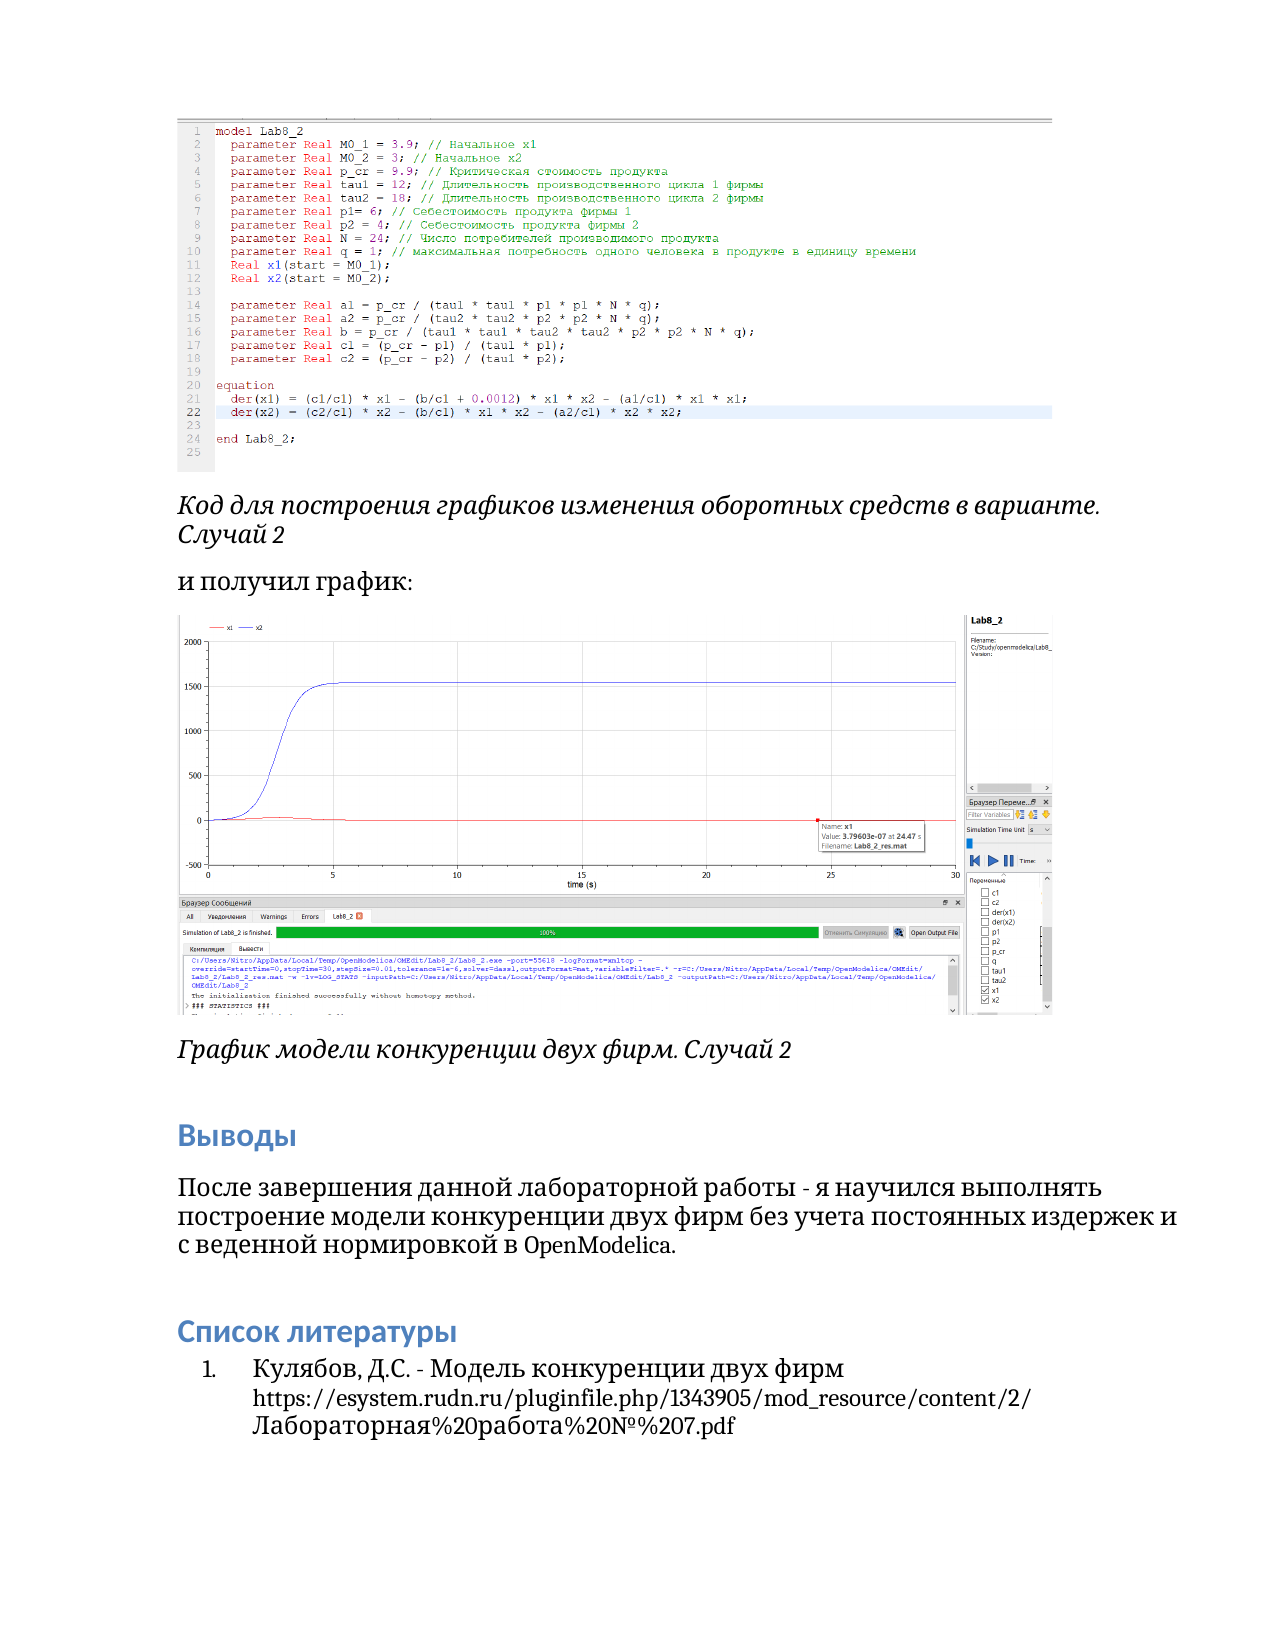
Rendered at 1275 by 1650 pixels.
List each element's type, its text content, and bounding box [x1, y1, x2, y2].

picture [177, 118, 1053, 472]
text После завершения данной лабораторной работы - я научился выполнять построение модели конкуренции двух фирм без учета постоянных издержек и с веденной нормировкой в OpenModelica. [177, 1174, 1186, 1260]
text Код для построения графиков изменения оборотных средств в варианте. Случай 2 [177, 492, 1186, 549]
text График модели конкуренции двух фирм. Случай 2 [177, 1036, 1186, 1064]
subtitle Выводы [177, 1114, 1186, 1155]
subtitle Список литературы [177, 1310, 1186, 1351]
picture [177, 615, 1053, 1015]
list Кулябов, Д.С. - Модель конкуренции двух фирм https://esystem.rudn.ru/pluginfile.php/1343905/mod_resource/content/2/Лабораторная%20работа%20№%207.pdf [202, 1355, 1186, 1441]
text и получил график: [177, 568, 1186, 597]
